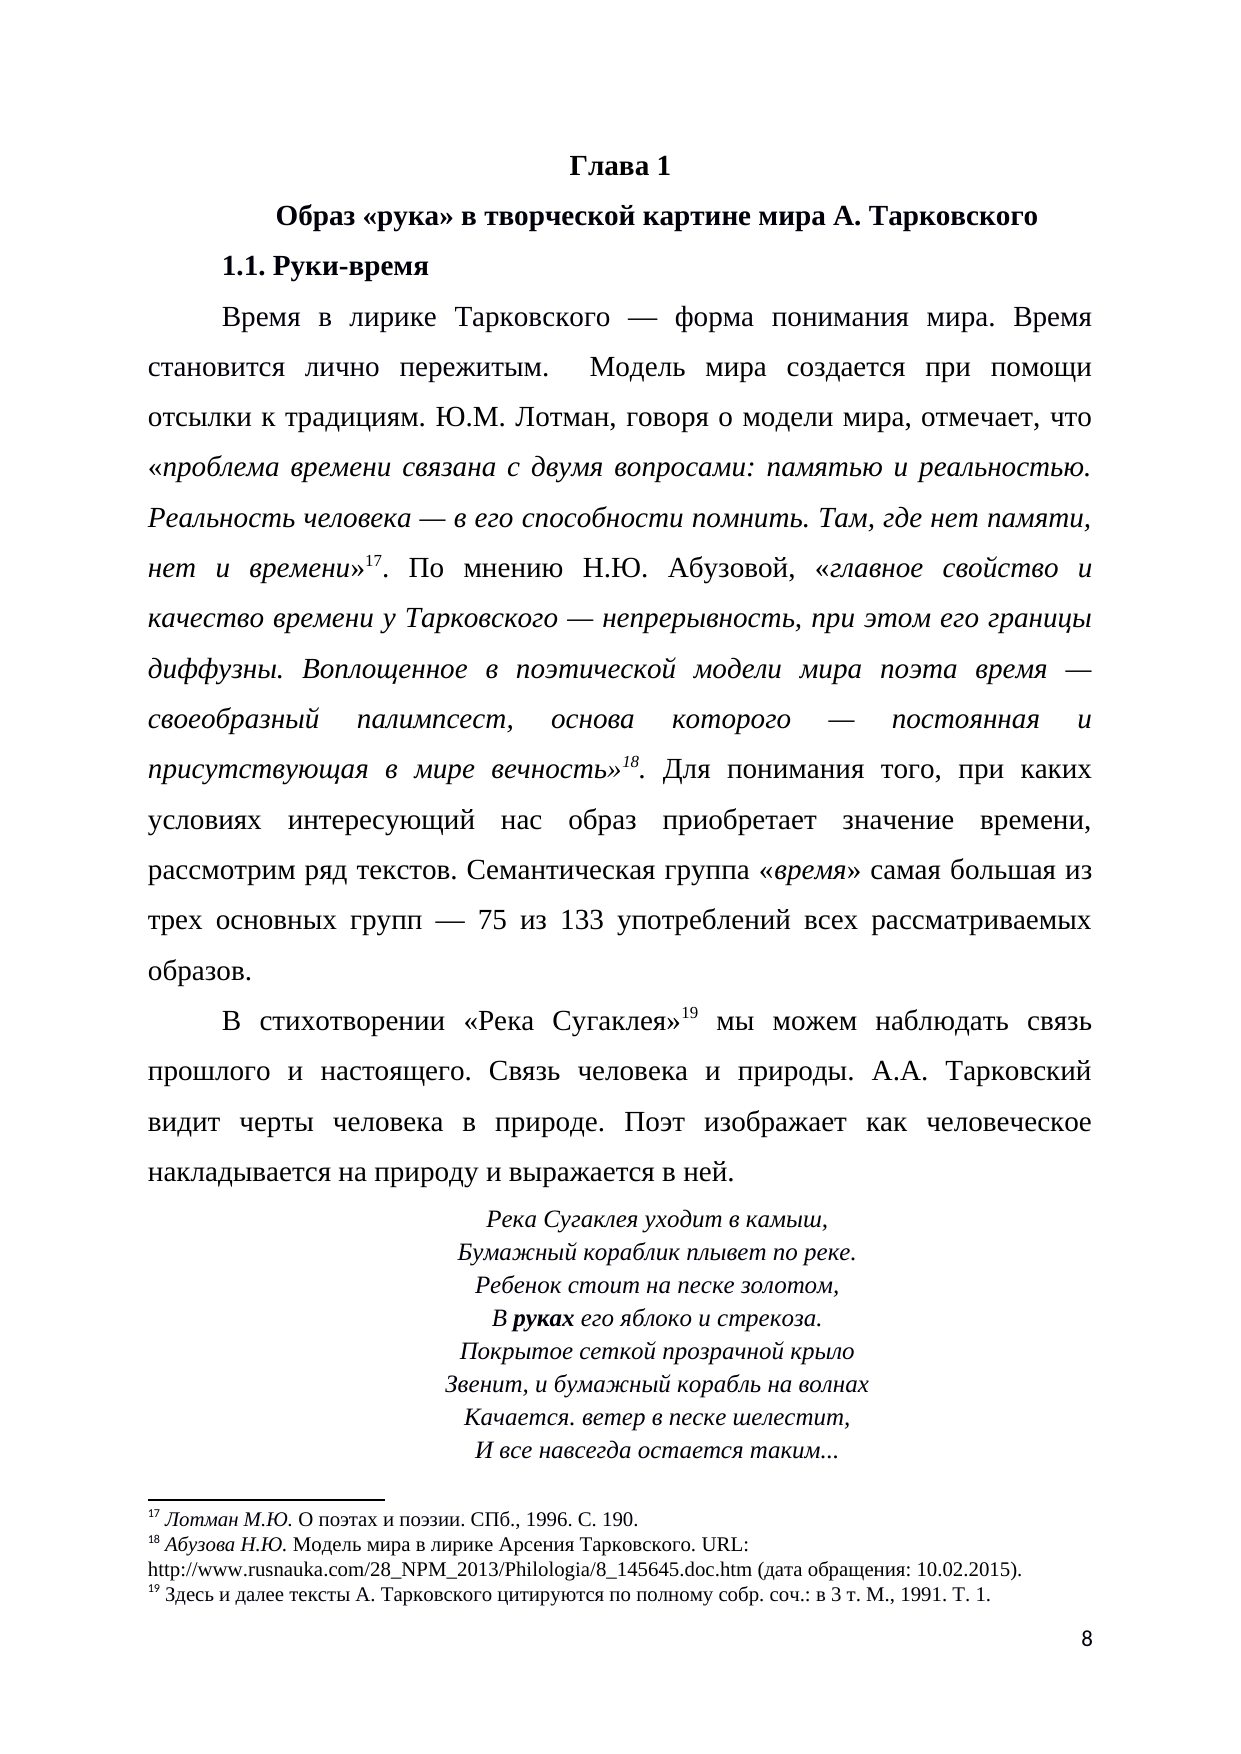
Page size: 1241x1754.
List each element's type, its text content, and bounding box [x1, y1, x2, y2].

text 1.1. Руки-время [148, 248, 1092, 282]
list Ребенок стоит на песке золотом, [148, 1270, 1092, 1299]
list Бумажный кораблик плывет по реке. [148, 1237, 1092, 1266]
text Образ «рука» в творческой картине мира А. Тарковского [148, 198, 1092, 232]
text Глава 1 [148, 148, 1092, 181]
list Покрытое сеткой прозрачной крыло [148, 1336, 1092, 1365]
text В стихотворении «Река Сугаклея» мы можем наблюдать связь прошлого и настоящего. Связь человека и природы. А.А. Тарковский видит черты человека в природе. Поэт изображает как человеческое накладывается на природу и выражается в ней. [148, 1003, 1092, 1187]
list Звенит, и бумажный корабль на волнах [148, 1369, 1092, 1398]
list И все навсегда остается таким... [148, 1435, 1092, 1464]
list В руках его яблоко и стрекоза. [148, 1303, 1092, 1332]
list Время в лирике Тарковского — форма понимания мира. Время становится лично пережитым. Модель мира создается при помощи отсылки к традициям. Ю.М. Лотман, говоря о модели мира, отмечает, что «проблема времени связана с двумя вопросами: памятью и реальностью. Реальность человека — в его способности помнить. Там, где нет памяти, нет и времени». По мнению Н.Ю. Абузовой, «главное свойство и качество времени у Тарковского — непрерывность, при этом его границы диффузны. Воплощенное в поэтической модели мира поэта время — своеобразный палимпсест, основа которого — постоянная и присутствующая в мире вечность». Для понимания того, при каких условиях интересующий нас образ приобретает значение времени, рассмотрим ряд текстов. Семантическая группа «время» самая большая из трех основных групп — 75 из 133 употреблений всех рассматриваемых образов. [148, 299, 1092, 986]
text Река Сугаклея уходит в камыш, [148, 1204, 1092, 1233]
list Качается. ветер в песке шелестит, [148, 1402, 1092, 1431]
